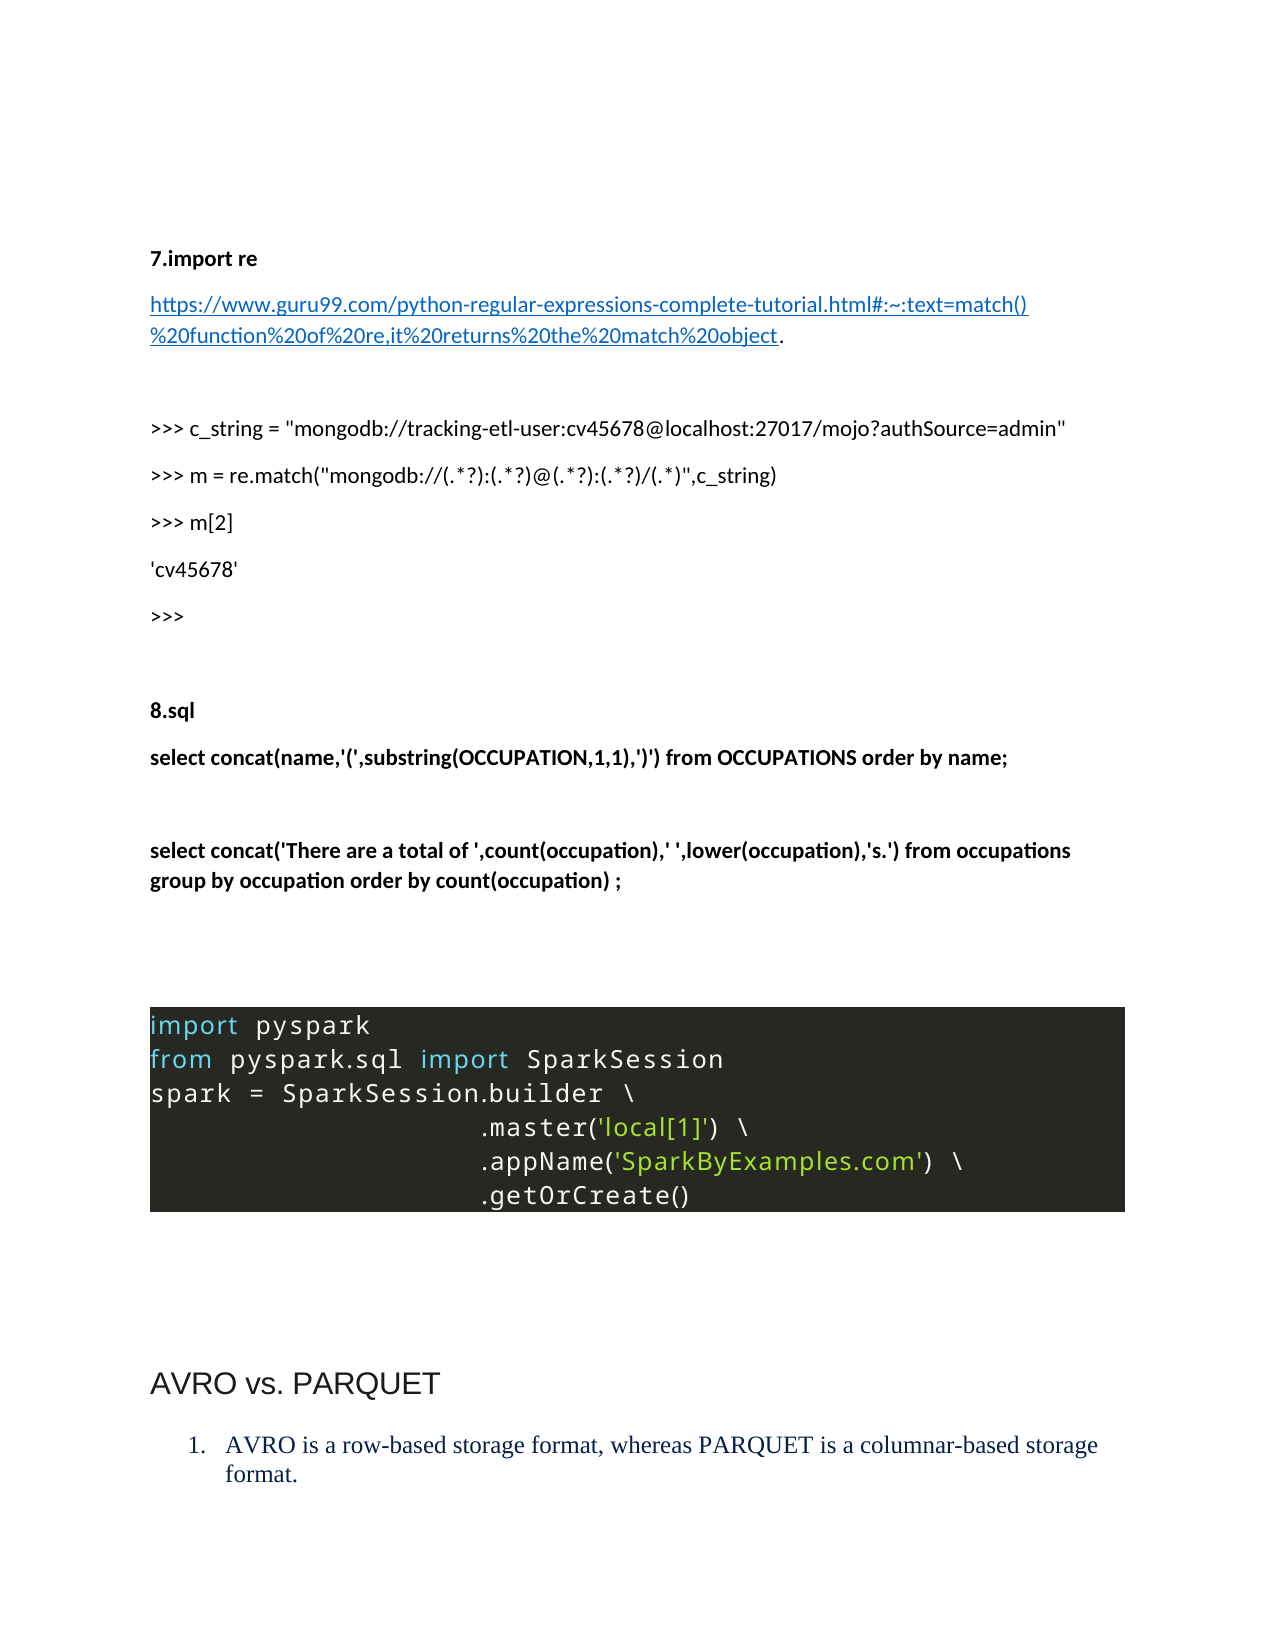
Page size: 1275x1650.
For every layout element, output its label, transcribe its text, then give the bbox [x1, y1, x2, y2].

text .appName('SparkByExamples.com') \ [150, 1143, 1125, 1178]
text select concat(name,'(',substring(OCCUPATION,1,1),')') from OCCUPATIONS order by name; [150, 743, 1125, 771]
text 8.sql [150, 696, 1125, 724]
text select concat('There are a total of ',count(occupation),' ',lower(occupation),'s.') from occupations group by occupation order by count(occupation) ; [150, 836, 1125, 895]
text from pyspark.sql import SparkSession [150, 1041, 1125, 1075]
text import pyspark [150, 1007, 1125, 1041]
text .master('local[1]') \ [150, 1109, 1125, 1143]
text >>> [150, 602, 1125, 630]
list AVRO is a row-based storage format, whereas PARQUET is a columnar-based storage format. [187, 1430, 1125, 1487]
text AVRO vs. PARQUET [150, 1365, 1125, 1401]
text >>> c_string = "mongodb://tracking-etl-user:cv45678@localhost:27017/mojo?authSource=admin" [150, 414, 1125, 443]
text spark = SparkSession.builder \ [150, 1075, 1125, 1109]
text >>> m[2] [150, 508, 1125, 536]
text >>> m = re.match("mongodb://(.*?):(.*?)@(.*?):(.*?)/(.*)",c_string) [150, 461, 1125, 489]
text 'cv45678' [150, 555, 1125, 583]
text .getOrCreate() [150, 1178, 1125, 1212]
text 7.import re [150, 244, 1125, 272]
text https://www.guru99.com/python-regular-expressions-complete-tutorial.html#:~:text=match()%20function%20of%20re,it%20returns%20the%20match%20object. [150, 291, 1125, 349]
